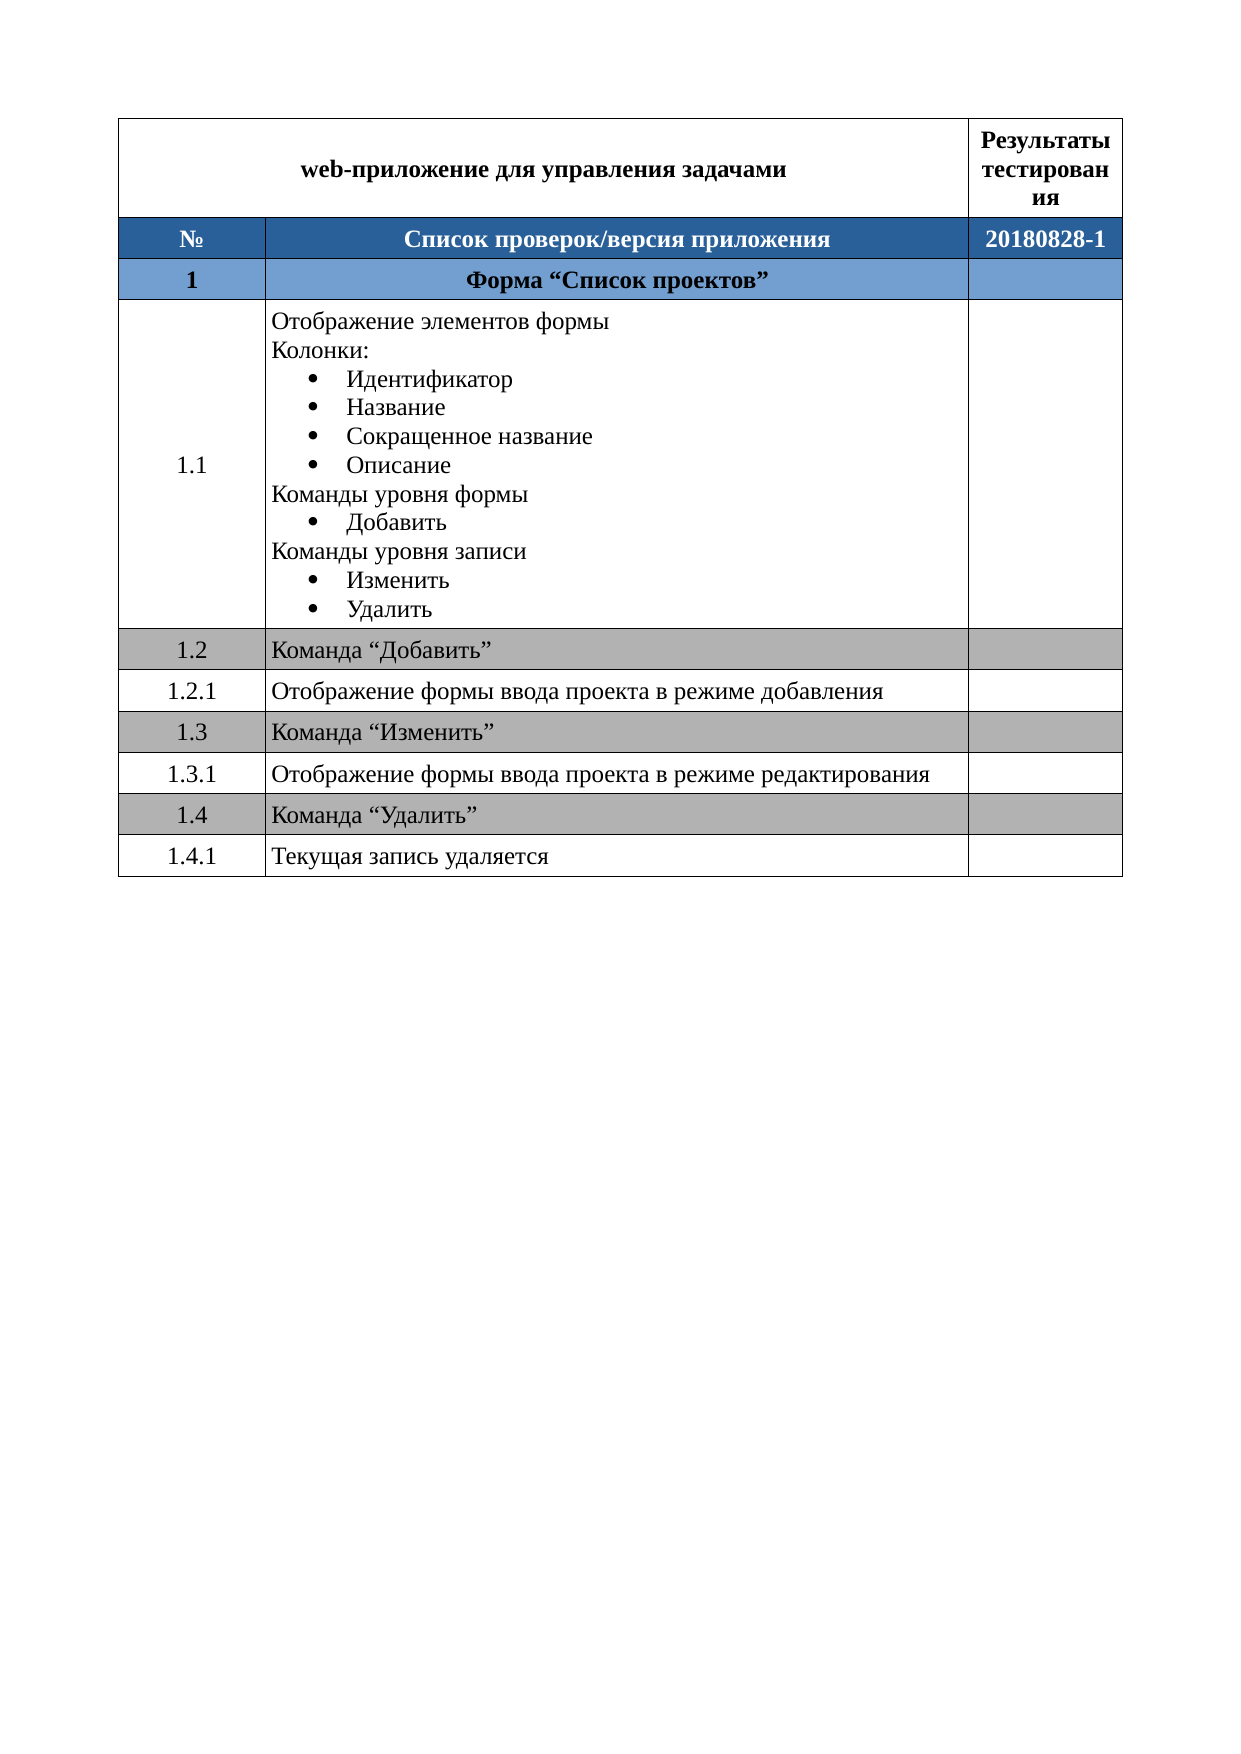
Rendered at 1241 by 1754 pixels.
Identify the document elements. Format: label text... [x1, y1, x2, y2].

table_cell Текущая запись удаляется [266, 835, 968, 876]
table_cell [969, 835, 1122, 876]
table_cell Список проверок/версия приложения [266, 218, 968, 258]
table_cell 20180828-1 [969, 218, 1122, 258]
table_cell 1.2.1 [119, 670, 265, 711]
table_cell [969, 670, 1122, 711]
table_header Результаты тестирования [969, 119, 1122, 217]
table_cell Команда “Изменить” [266, 712, 968, 752]
table_cell Отображение элементов формы Колонки: Идентификатор Название Сокращенное название Описание Команды уровня формы Добавить Команды уровня записи Изменить Удалить [266, 300, 968, 628]
table_cell Команда “Удалить” [266, 794, 968, 834]
table_cell Команда “Добавить” [266, 629, 968, 669]
table_cell 1.2 [119, 629, 265, 669]
table_cell 1.1 [119, 300, 265, 628]
table_cell 1.3 [119, 712, 265, 752]
table_cell 1.4 [119, 794, 265, 834]
table_cell [969, 259, 1122, 299]
table_cell [969, 712, 1122, 752]
table_cell Отображение формы ввода проекта в режиме редактирования [266, 753, 968, 793]
table_header web-приложение для управления задачами [119, 119, 968, 217]
table_cell [969, 753, 1122, 793]
table_cell Отображение формы ввода проекта в режиме добавления [266, 670, 968, 711]
table_cell Форма “Список проектов” [266, 259, 968, 299]
table_cell 1.3.1 [119, 753, 265, 793]
table_cell 1 [119, 259, 265, 299]
table_cell № [119, 218, 265, 258]
table_cell [969, 300, 1122, 628]
table_cell 1.4.1 [119, 835, 265, 876]
table_cell [969, 629, 1122, 669]
table_cell [969, 794, 1122, 834]
